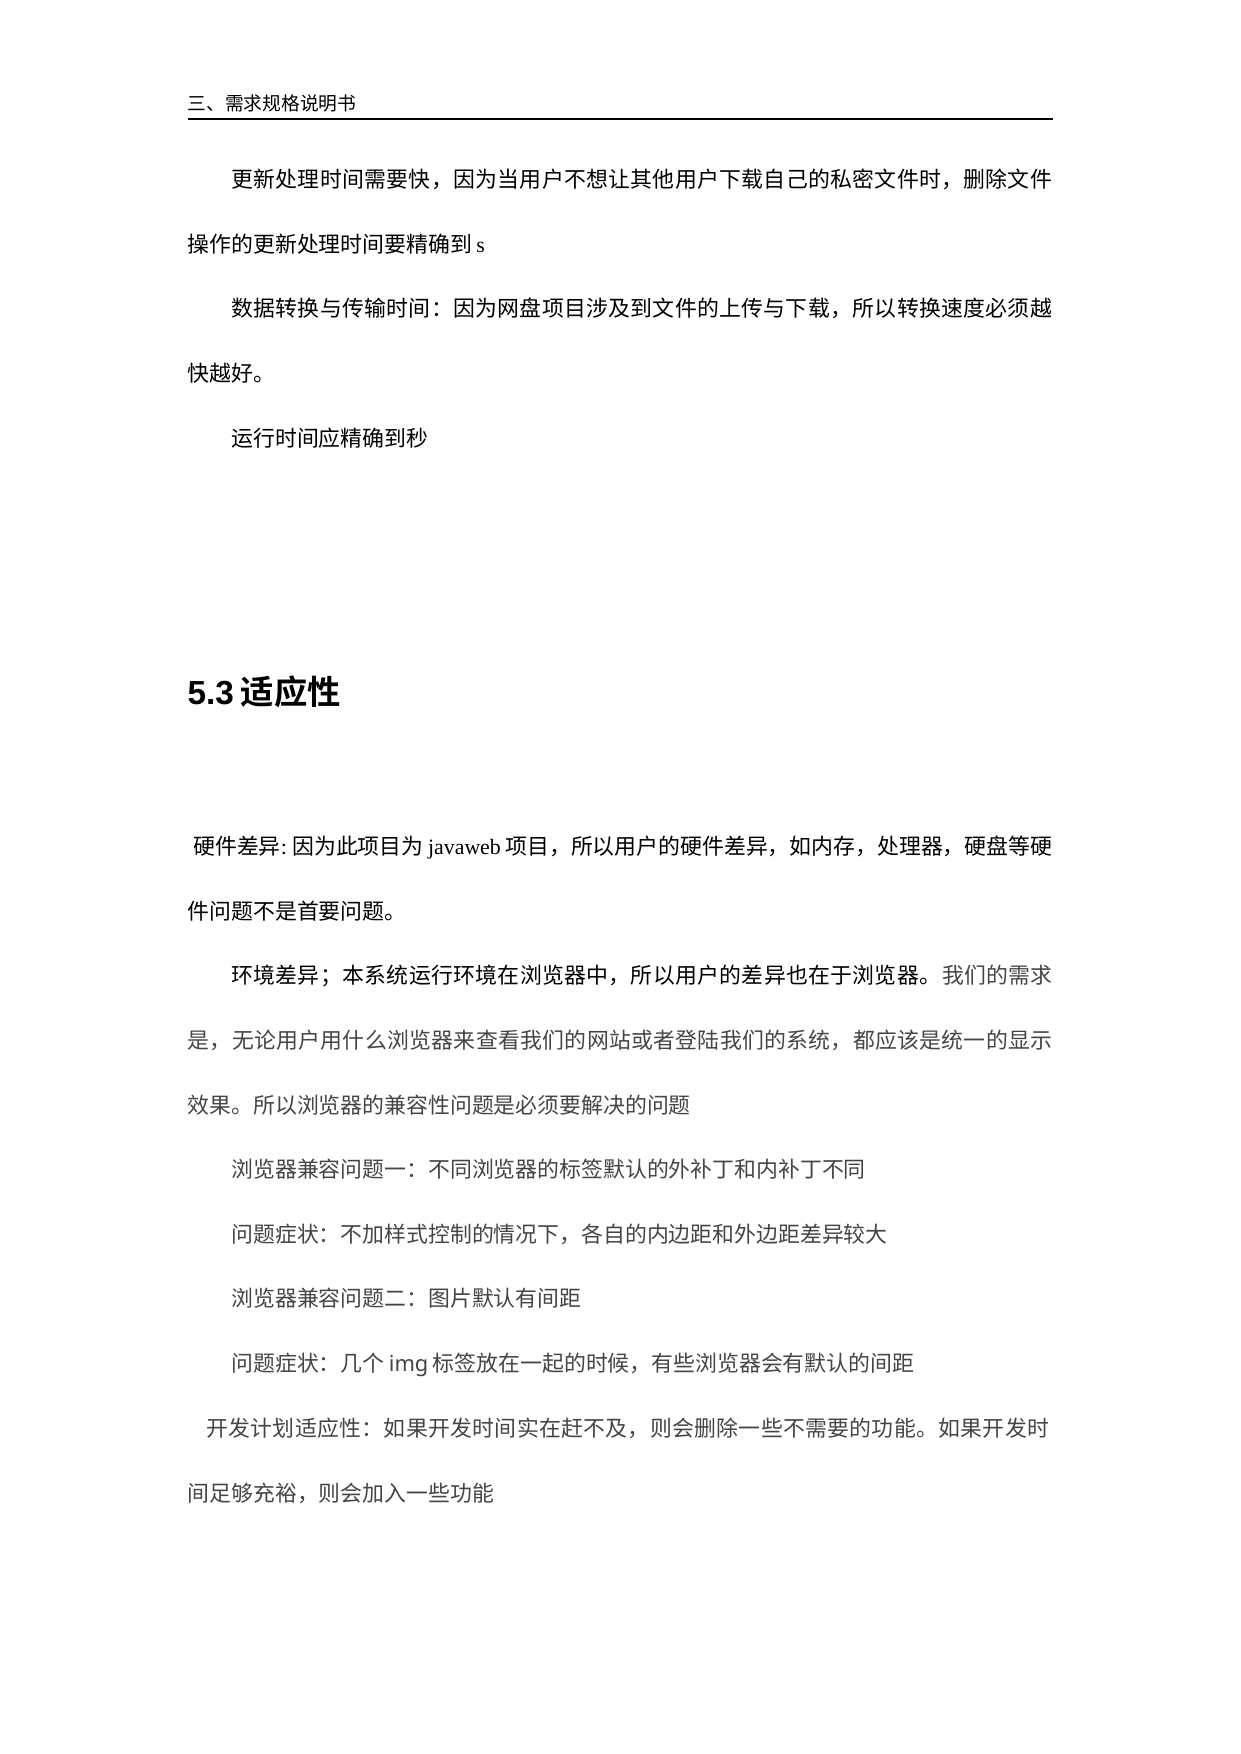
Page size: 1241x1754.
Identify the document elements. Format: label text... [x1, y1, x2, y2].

text 硬件差异: 因为此项目为javaweb项目，所以用户的硬件差异，如内存，处理器，硬盘等硬件问题不是首要问题。 [187, 828, 1053, 926]
text 开发计划适应性：如果开发时间实在赶不及，则会删除一些不需要的功能。如果开发时间足够充裕，则会加入一些功能 [187, 1410, 1053, 1508]
text 数据转换与传输时间：因为网盘项目涉及到文件的上传与下载，所以转换速度必须越快越好。 [187, 291, 1053, 388]
text 运行时间应精确到秒 [187, 420, 1053, 453]
text 更新处理时间需要快，因为当用户不想让其他用户下载自己的私密文件时，删除文件操作的更新处理时间要精确到s [187, 162, 1053, 259]
text 浏览器兼容问题一：不同浏览器的标签默认的外补丁和内补丁不同 问题症状：不加样式控制的情况下，各自的内边距和外边距差异较大 [231, 1152, 1053, 1249]
text 环境差异；本系统运行环境在浏览器中，所以用户的差异也在于浏览器。我们的需求是，无论用户用什么浏览器来查看我们的网站或者登陆我们的系统，都应该是统一的显示效果。所以浏览器的兼容性问题是必须要解决的问题 [187, 958, 1053, 1120]
text 浏览器兼容问题二：图片默认有间距 问题症状：几个img标签放在一起的时候，有些浏览器会有默认的间距 [231, 1281, 1053, 1378]
subtitle 5.3适应性 [187, 657, 1053, 722]
